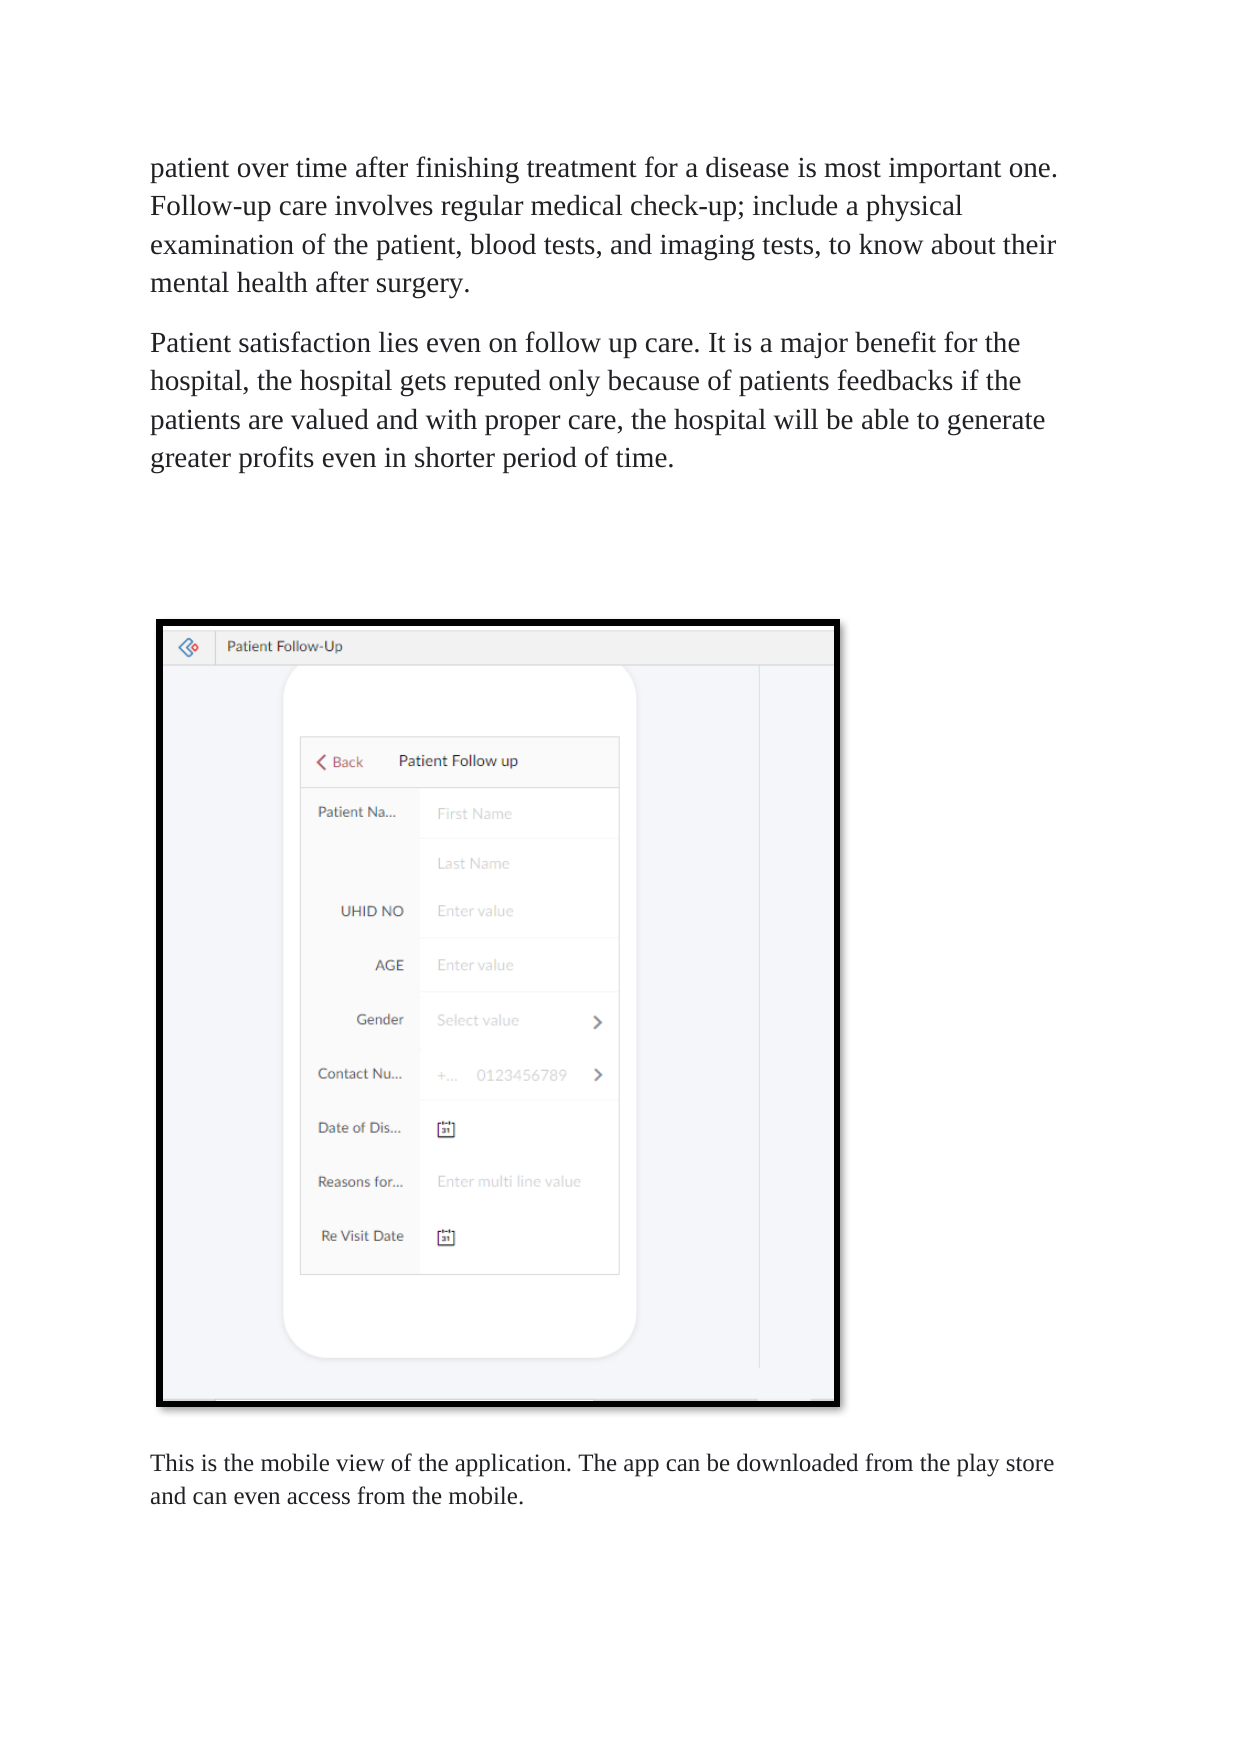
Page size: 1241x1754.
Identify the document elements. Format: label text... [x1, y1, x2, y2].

text Patient satisfaction lies even on follow up care. It is a major benefit for the hospital, the hospital gets reputed only because of patients feedbacks if the patients are valued and with proper care, the hospital will be able to generate greater profits even in shorter period of time. [150, 325, 1090, 474]
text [150, 150, 1090, 299]
text This is the mobile view of the application. The app can be downloaded from the play store and can even access from the mobile. [150, 1448, 1090, 1509]
picture [163, 626, 834, 1401]
